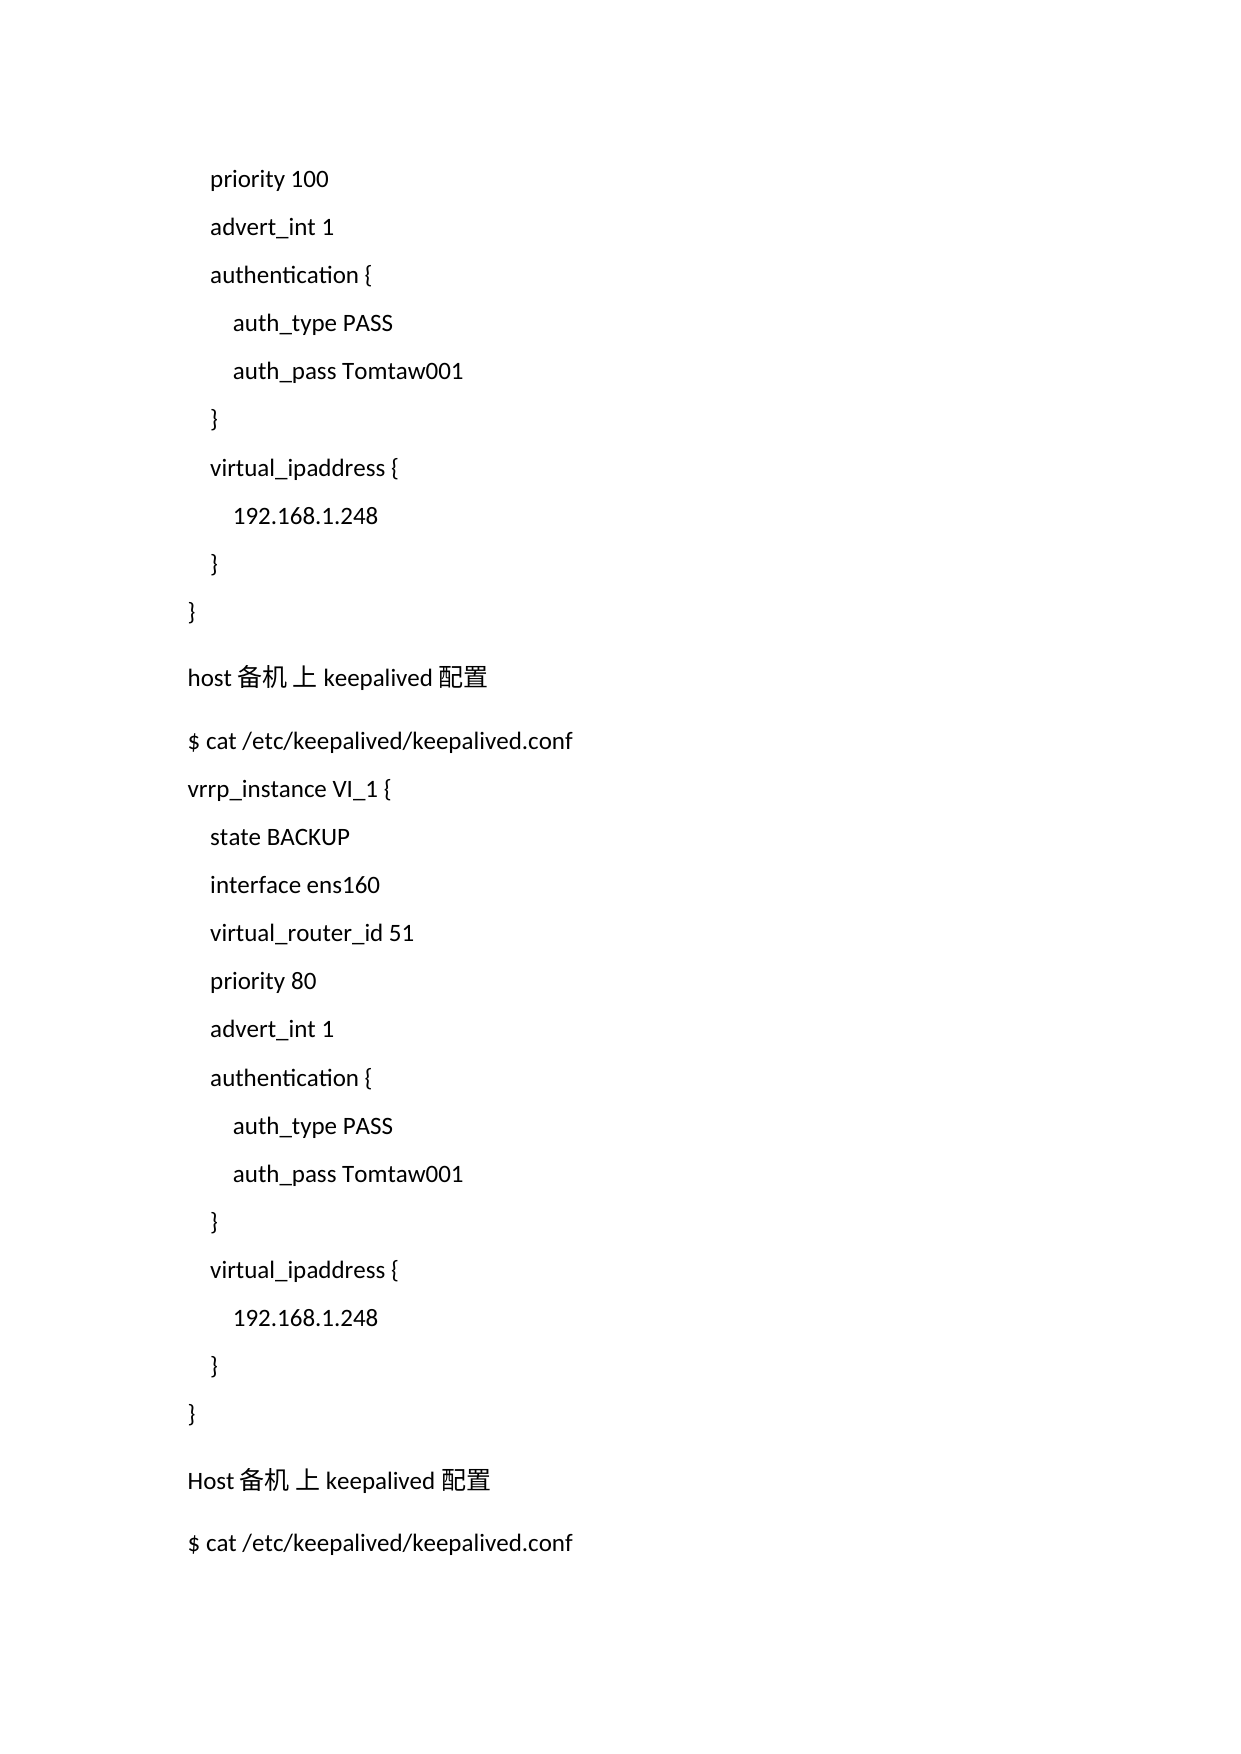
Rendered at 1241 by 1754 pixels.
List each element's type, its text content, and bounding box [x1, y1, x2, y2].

text } [187, 1398, 1053, 1430]
text auth_type PASS [187, 306, 1053, 339]
text authentication { [187, 1061, 1053, 1093]
text advert_int 1 [187, 1013, 1053, 1045]
text virtual_ipaddress { [187, 1253, 1053, 1286]
text vrrp_instance VI_1 { [187, 772, 1053, 804]
text auth_type PASS [187, 1109, 1053, 1141]
text $ cat /etc/keepalived/keepalived.conf [187, 724, 1053, 756]
text } [187, 1205, 1053, 1238]
text interface ens160 [187, 868, 1053, 901]
text virtual_router_id 51 [187, 916, 1053, 949]
text advert_int 1 [187, 210, 1053, 243]
text 192.168.1.248 [187, 1301, 1053, 1334]
text } [187, 1349, 1053, 1382]
text priority 80 [187, 964, 1053, 997]
text $ cat /etc/keepalived/keepalived.conf [187, 1526, 1053, 1559]
text } [187, 547, 1053, 579]
text state BACKUP [187, 820, 1053, 853]
text auth_pass Tomtaw001 [187, 354, 1053, 387]
text 192.168.1.248 [187, 499, 1053, 531]
text auth_pass Tomtaw001 [187, 1157, 1053, 1189]
text } [187, 403, 1053, 435]
text authentication { [187, 258, 1053, 291]
text host备机 上 keepalived 配置 [187, 643, 1053, 708]
text priority 100 [187, 162, 1053, 194]
text } [187, 595, 1053, 628]
text Host备机 上 keepalived 配置 [187, 1446, 1053, 1511]
text virtual_ipaddress { [187, 451, 1053, 483]
